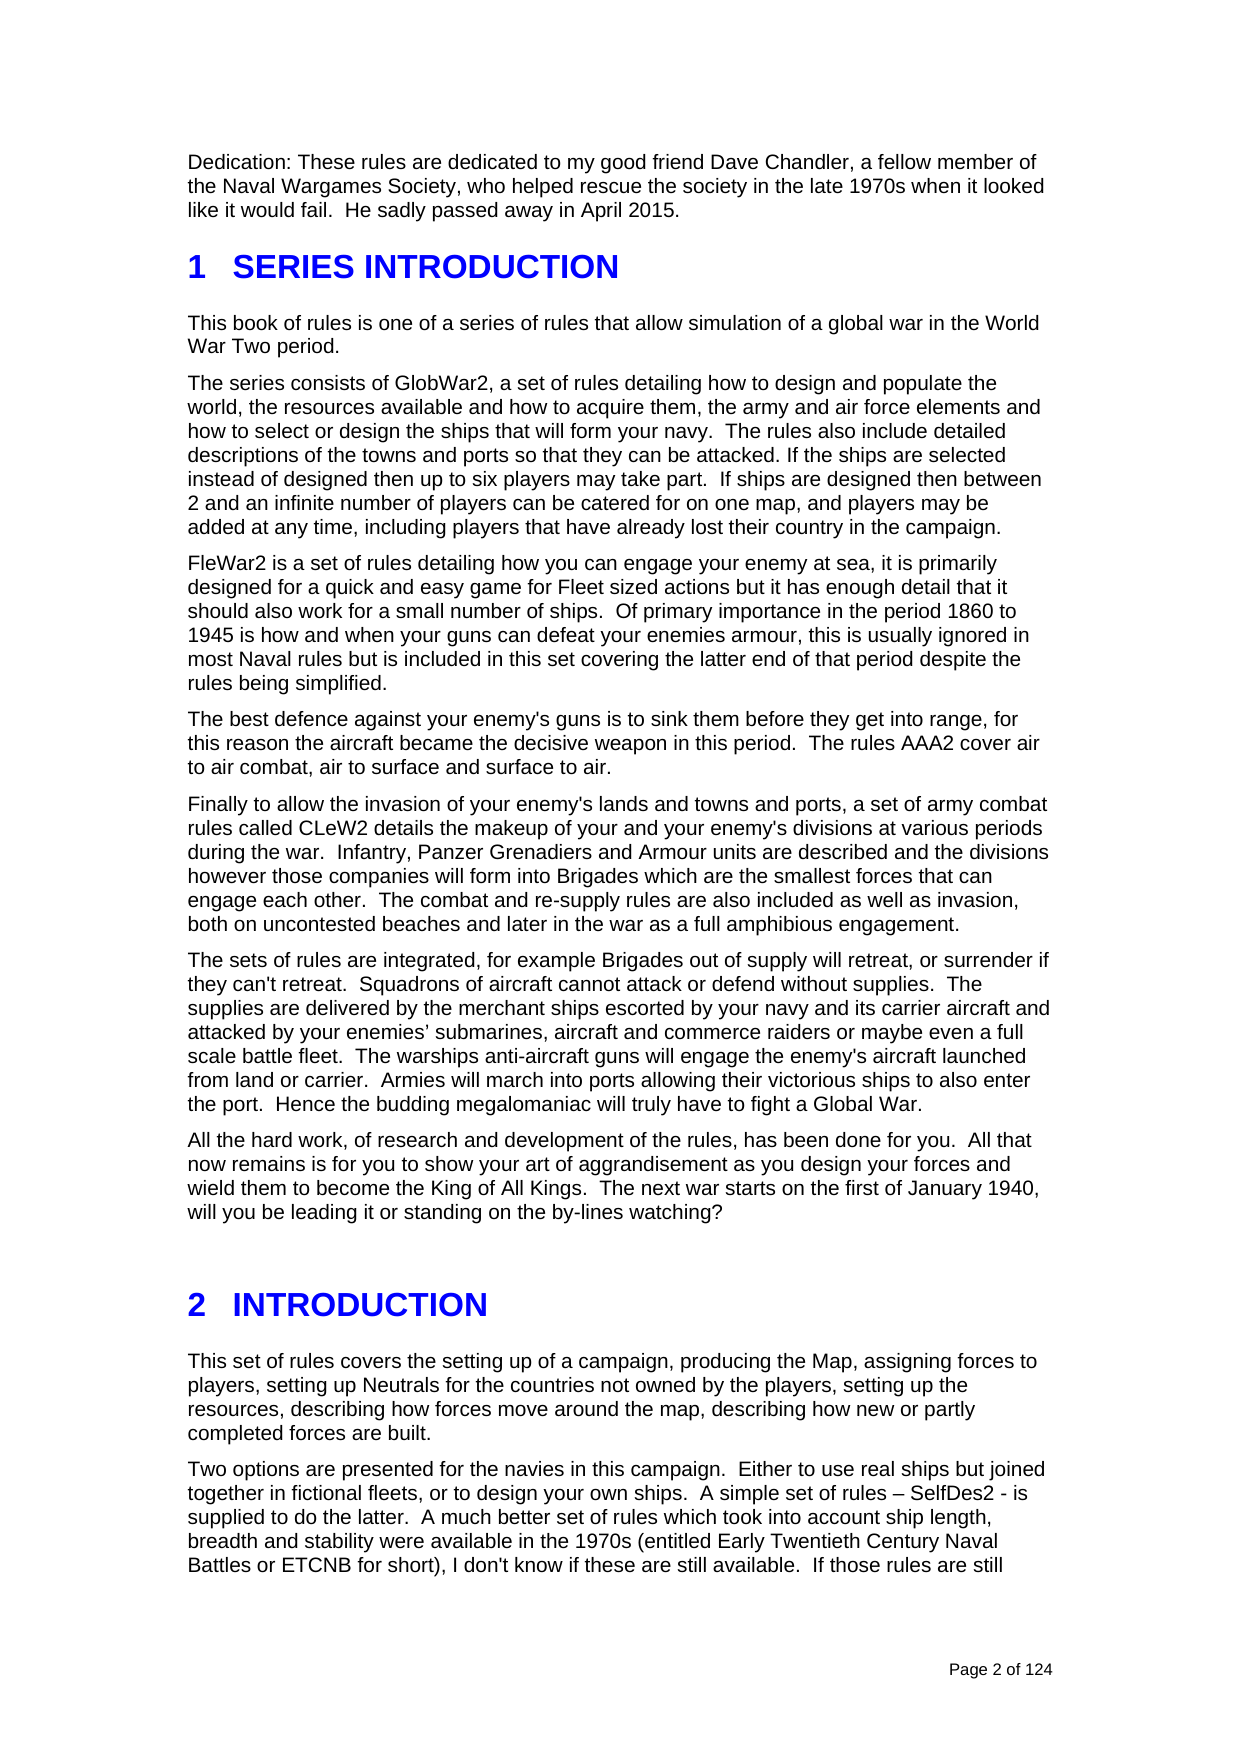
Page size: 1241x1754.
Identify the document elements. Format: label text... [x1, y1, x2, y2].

text Finally to allow the invasion of your enemy's lands and towns and ports, a set of army combat rules called CLeW2 details the makeup of your and your enemy's divisions at various periods during the war. Infantry, Panzer Grenadiers and Armour units are described and the divisions however those companies will form into Brigades which are the smallest forces that can engage each other. The combat and re-supply rules are also included as well as invasion, both on uncontested beaches and later in the war as a full amphibious engagement. [187, 792, 1053, 935]
text The series consists of GlobWar2, a set of rules detailing how to design and populate the world, the resources available and how to acquire them, the army and air force elements and how to select or design the ships that will form your navy. The rules also include detailed descriptions of the towns and ports so that they can be attacked. If the ships are selected instead of designed then up to six players may take part. If ships are designed then between 2 and an infinite number of players can be catered for on one map, and players may be added at any time, including players that have already lost their country in the campaign. [187, 371, 1053, 538]
text The sets of rules are integrated, for example Brigades out of supply will retreat, or surrender if they can't retreat. Squadrons of aircraft cannot attack or defend without supplies. The supplies are delivered by the merchant ships escorted by your navy and its carrier aircraft and attacked by your enemies’ submarines, aircraft and commerce raiders or maybe even a full scale battle fleet. The warships anti-aircraft guns will engage the enemy's aircraft launched from land or carrier. Armies will march into ports allowing their victorious ships to also enter the port. Hence the budding megalomaniac will truly have to fight a Global War. [187, 948, 1053, 1116]
text FleWar2 is a set of rules detailing how you can engage your enemy at sea, it is primarily designed for a quick and easy game for Fleet sized actions but it has enough detail that it should also work for a small number of ships. Of primary importance in the period 1860 to 1945 is how and when your guns can defeat your enemies armour, this is usually ignored in most Naval rules but is included in this set covering the latter end of that period despite the rules being simplified. [187, 551, 1053, 695]
text This book of rules is one of a series of rules that allow simulation of a global war in the World War Two period. [187, 310, 1053, 358]
subtitle INTRODUCTION [187, 1285, 1053, 1324]
text This set of rules covers the setting up of a campaign, producing the Map, assigning forces to players, setting up Neutrals for the countries not owned by the players, setting up the resources, describing how forces move around the map, describing how new or partly completed forces are built. [187, 1349, 1053, 1444]
text The best defence against your enemy's guns is to sink them before they get into range, for this reason the aircraft became the decisive weapon in this period. The rules AAA2 cover air to air combat, air to surface and surface to air. [187, 707, 1053, 779]
subtitle SERIES INTRODUCTION [187, 247, 1053, 285]
text Dedication: These rules are dedicated to my good friend Dave Chandler, a fellow member of the Naval Wargames Society, who helped rescue the society in the late 1970s when it looked like it would fail. He sadly passed away in April 2015. [187, 150, 1053, 222]
text All the hard work, of research and development of the rules, has been done for you. All that now remains is for you to show your art of aggrandisement as you design your forces and wield them to become the King of All Kings. The next war starts on the first of January 1940, will you be leading it or standing on the by-lines watching? [187, 1128, 1053, 1224]
